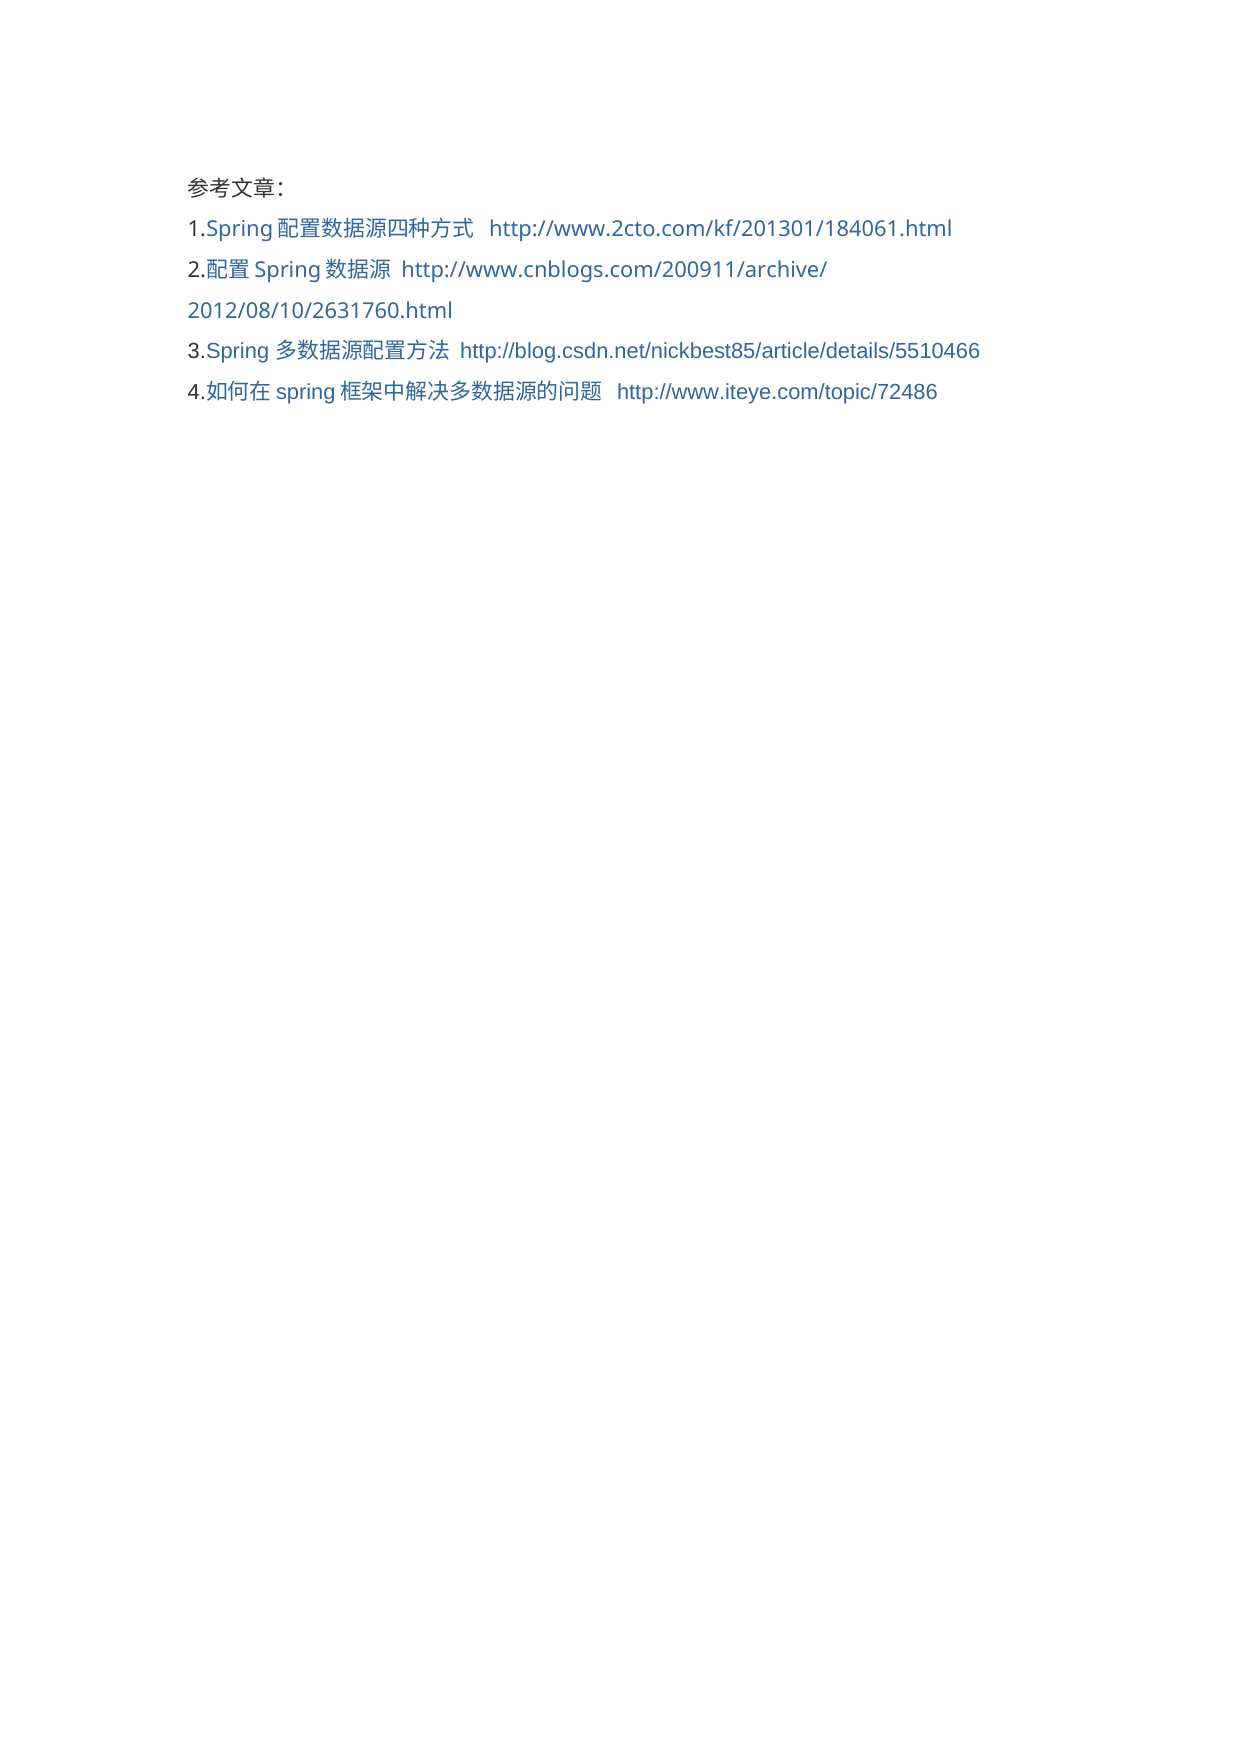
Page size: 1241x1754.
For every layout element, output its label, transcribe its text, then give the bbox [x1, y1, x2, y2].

text 3.Spring 多数据源配置方法 http://blog.csdn.net/nickbest85/article/details/5510466 [187, 324, 1053, 365]
text 2.配置Spring数据源 http://www.cnblogs.com/200911/archive/2012/08/10/2631760.html [187, 243, 1053, 324]
text 4.如何在spring框架中解决多数据源的问题 http://www.iteye.com/topic/72486 [187, 365, 1053, 406]
text 1.Spring配置数据源四种方式 http://www.2cto.com/kf/201301/184061.html [187, 203, 1053, 243]
text 参考文章： [187, 162, 1053, 203]
